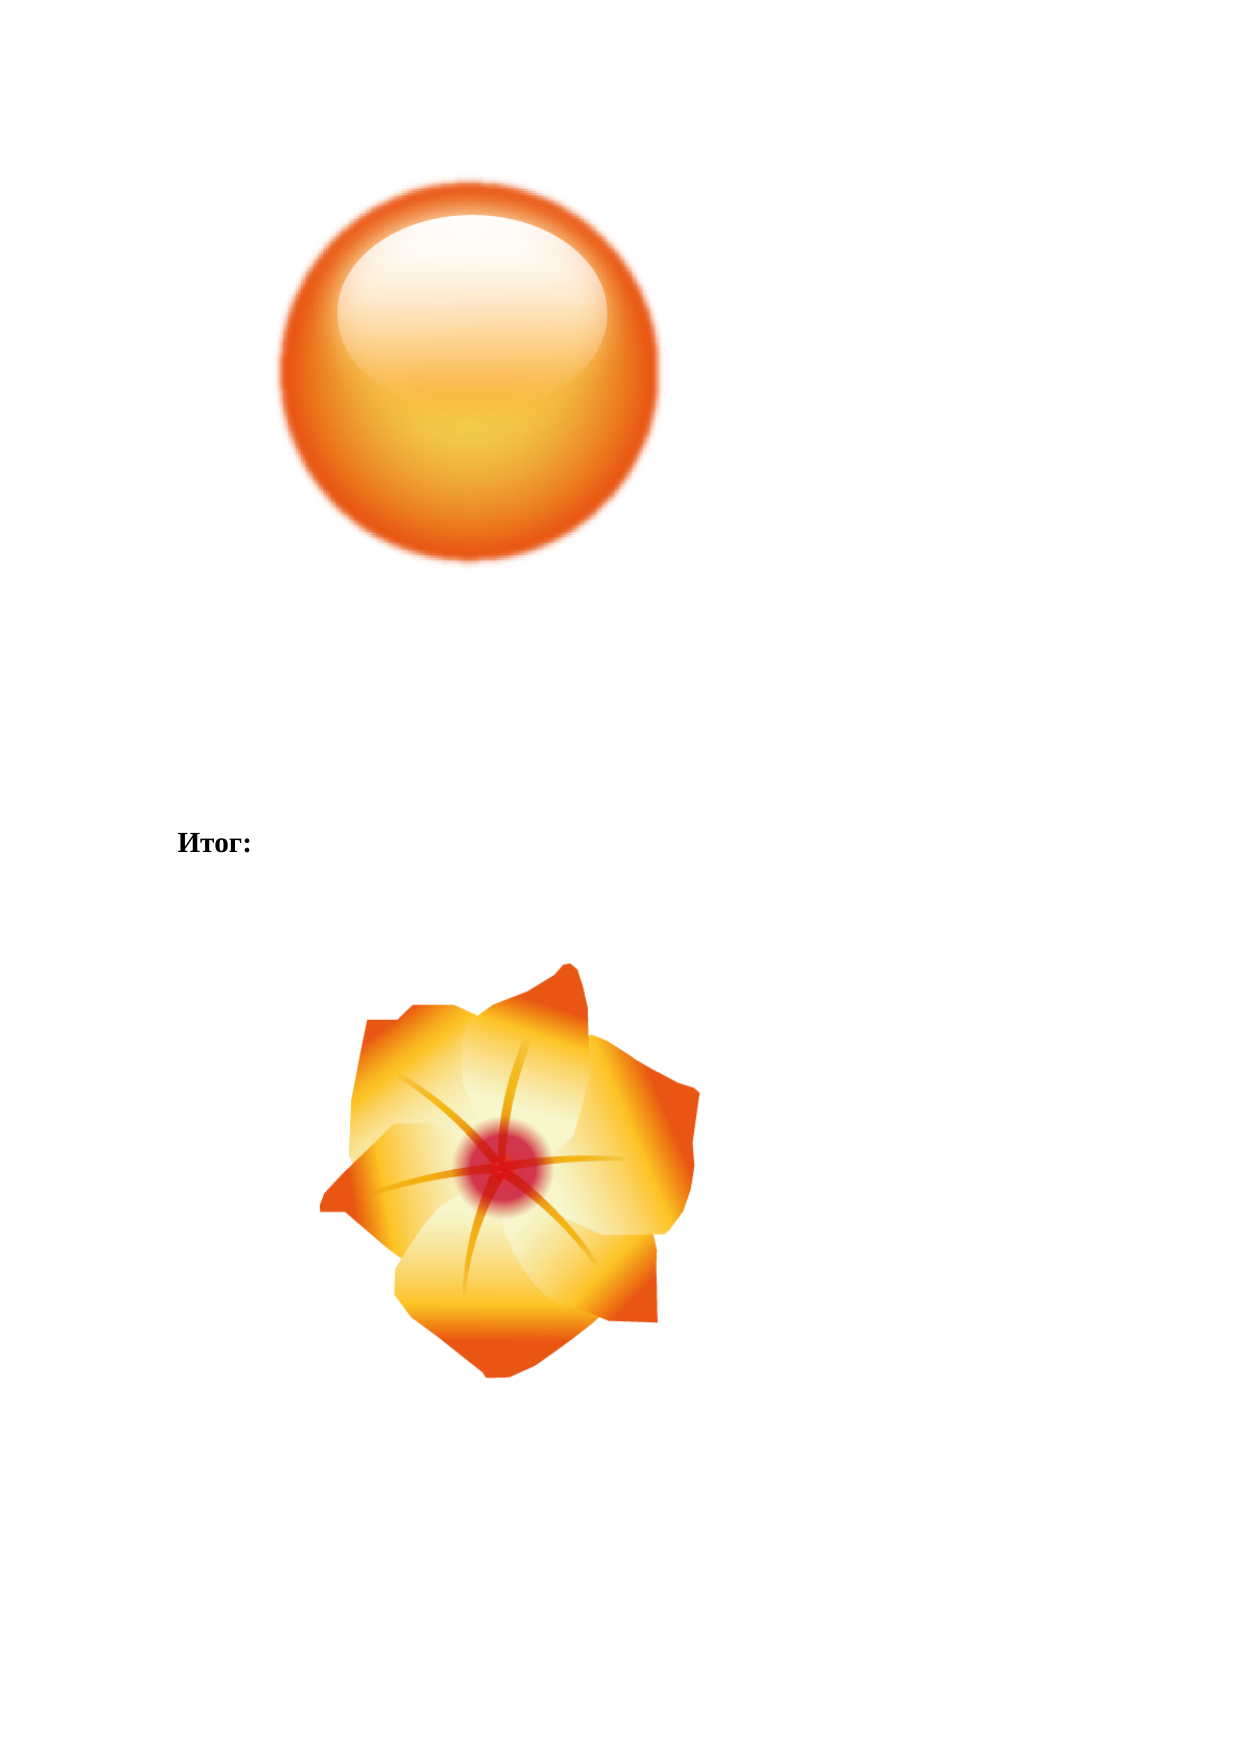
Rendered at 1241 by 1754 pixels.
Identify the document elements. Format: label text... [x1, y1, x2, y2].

text Итог: [177, 825, 1152, 859]
picture [177, 118, 786, 658]
picture [177, 858, 909, 1531]
